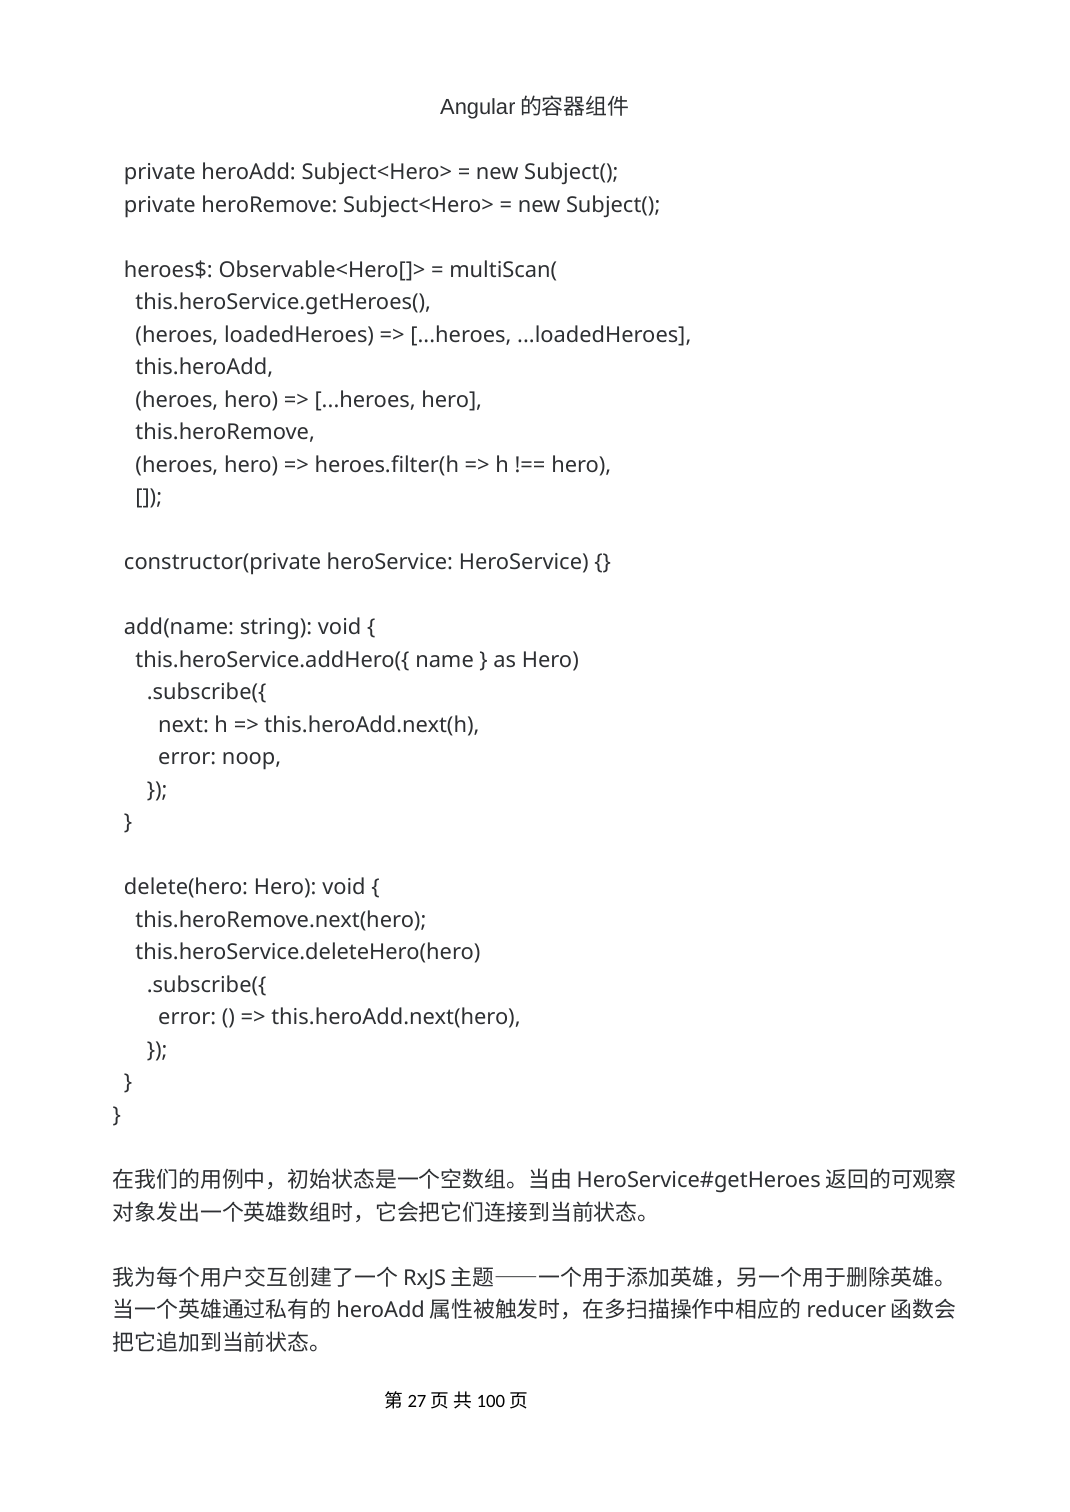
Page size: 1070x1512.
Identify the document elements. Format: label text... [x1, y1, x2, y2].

text (heroes, hero) => [...heroes, hero], [112, 382, 957, 415]
text }); [112, 1032, 957, 1065]
text error: noop, [112, 740, 957, 772]
text .subscribe({ [112, 967, 957, 1000]
text error: () => this.heroAdd.next(hero), [112, 1000, 957, 1032]
text }); [112, 772, 957, 805]
text 在我们的用例中，初始状态是一个空数组。当由HeroService#getHeroes返回的可观察对象发出一个英雄数组时，它会把它们连接到当前状态。 [112, 1162, 957, 1227]
text this.heroService.addHero({ name } as Hero) [112, 642, 957, 675]
text delete(hero: Hero): void { [112, 870, 957, 902]
text (heroes, hero) => heroes.filter(h => h !== hero), [112, 447, 957, 480]
text this.heroService.getHeroes(), [112, 285, 957, 317]
text } [112, 1065, 957, 1097]
text private heroRemove: Subject<Hero> = new Subject(); [112, 187, 957, 220]
text this.heroService.deleteHero(hero) [112, 935, 957, 967]
text (heroes, loadedHeroes) => [...heroes, ...loadedHeroes], [112, 317, 957, 350]
text []); [112, 480, 957, 512]
text 我为每个用户交互创建了一个RxJS主题——一个用于添加英雄，另一个用于删除英雄。当一个英雄通过私有的heroAdd属性被触发时，在多扫描操作中相应的reducer函数会把它追加到当前状态。 [112, 1260, 957, 1357]
text } [112, 805, 957, 837]
text this.heroRemove.next(hero); [112, 902, 957, 935]
text next: h => this.heroAdd.next(h), [112, 707, 957, 740]
text this.heroRemove, [112, 415, 957, 447]
text .subscribe({ [112, 675, 957, 707]
text heroes$: Observable<Hero[]> = multiScan( [112, 252, 957, 285]
text constructor(private heroService: HeroService) {} [112, 545, 957, 577]
text private heroAdd: Subject<Hero> = new Subject(); [112, 155, 957, 187]
text } [112, 1097, 957, 1130]
text add(name: string): void { [112, 610, 957, 642]
text this.heroAdd, [112, 350, 957, 382]
